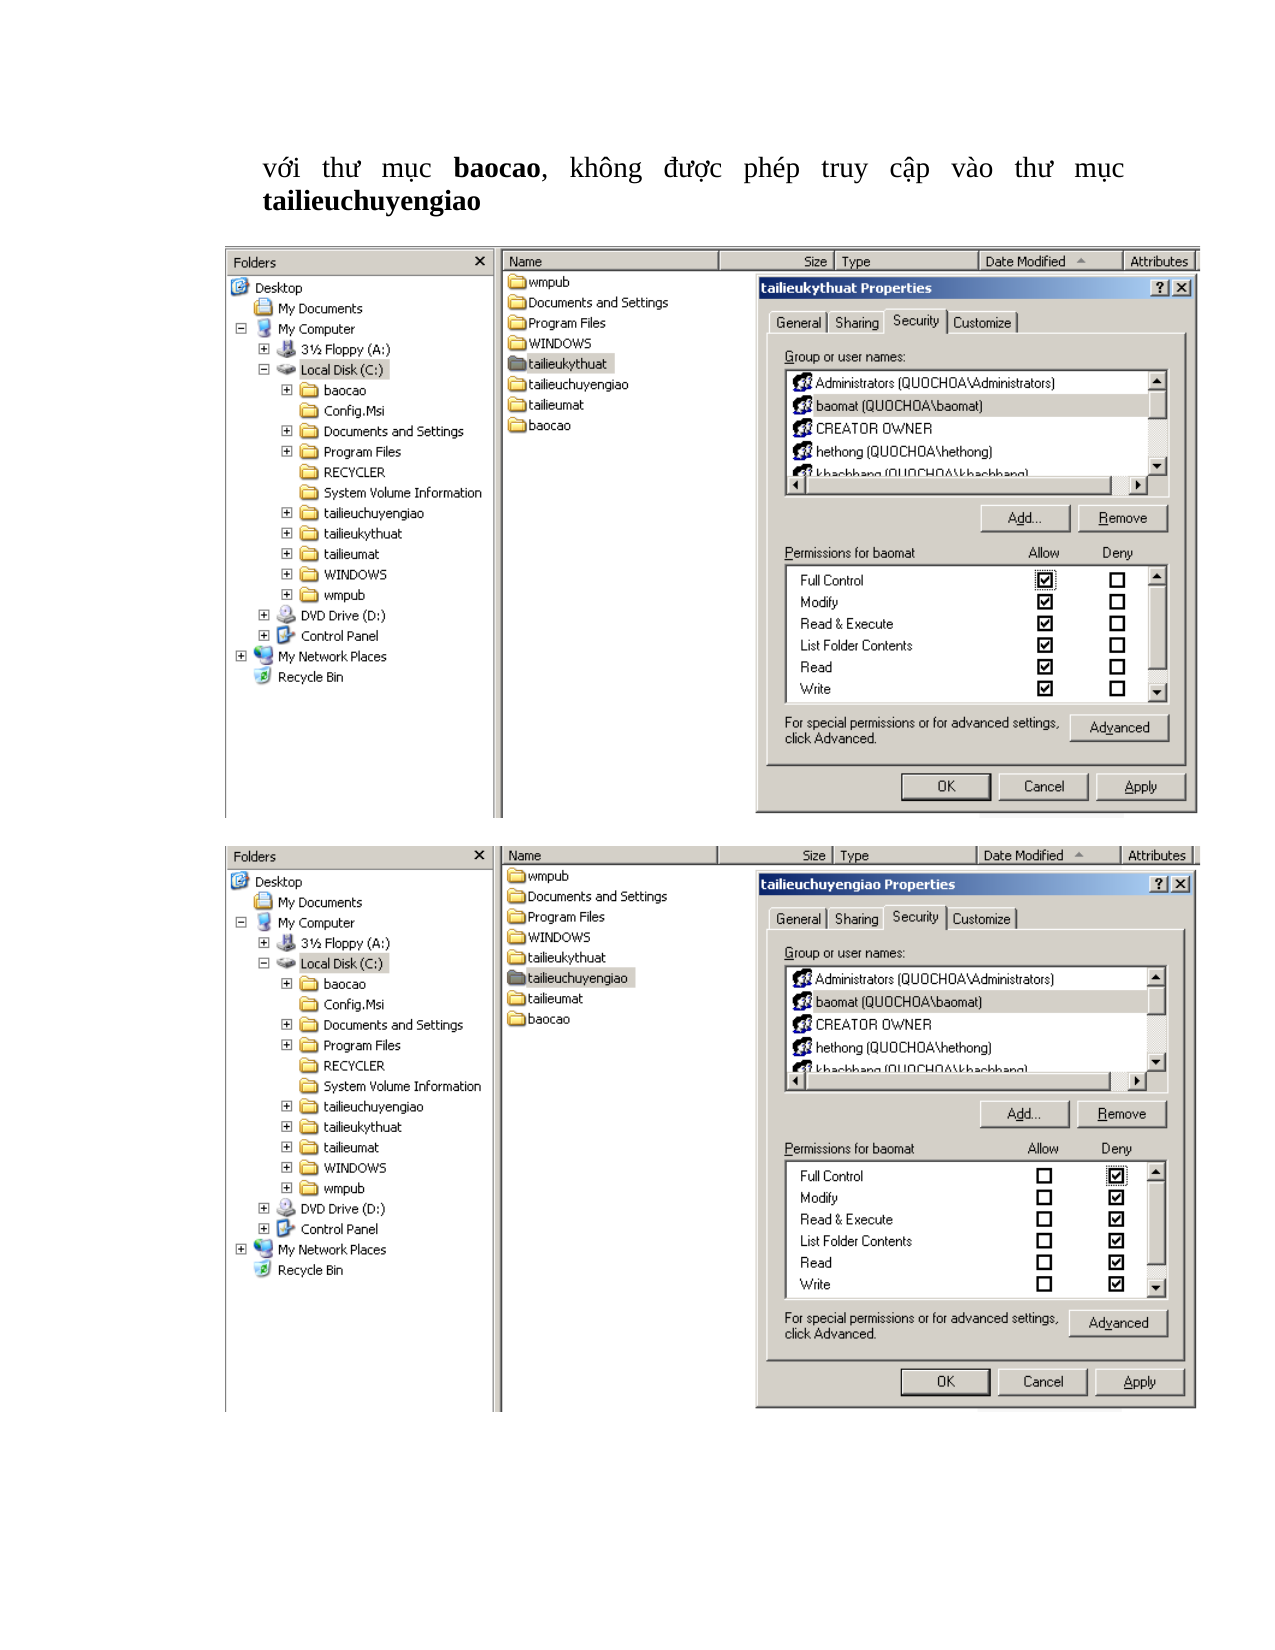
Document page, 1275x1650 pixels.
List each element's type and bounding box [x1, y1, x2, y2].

list [225, 150, 1125, 217]
picture [225, 246, 1200, 818]
picture [225, 846, 1200, 1412]
